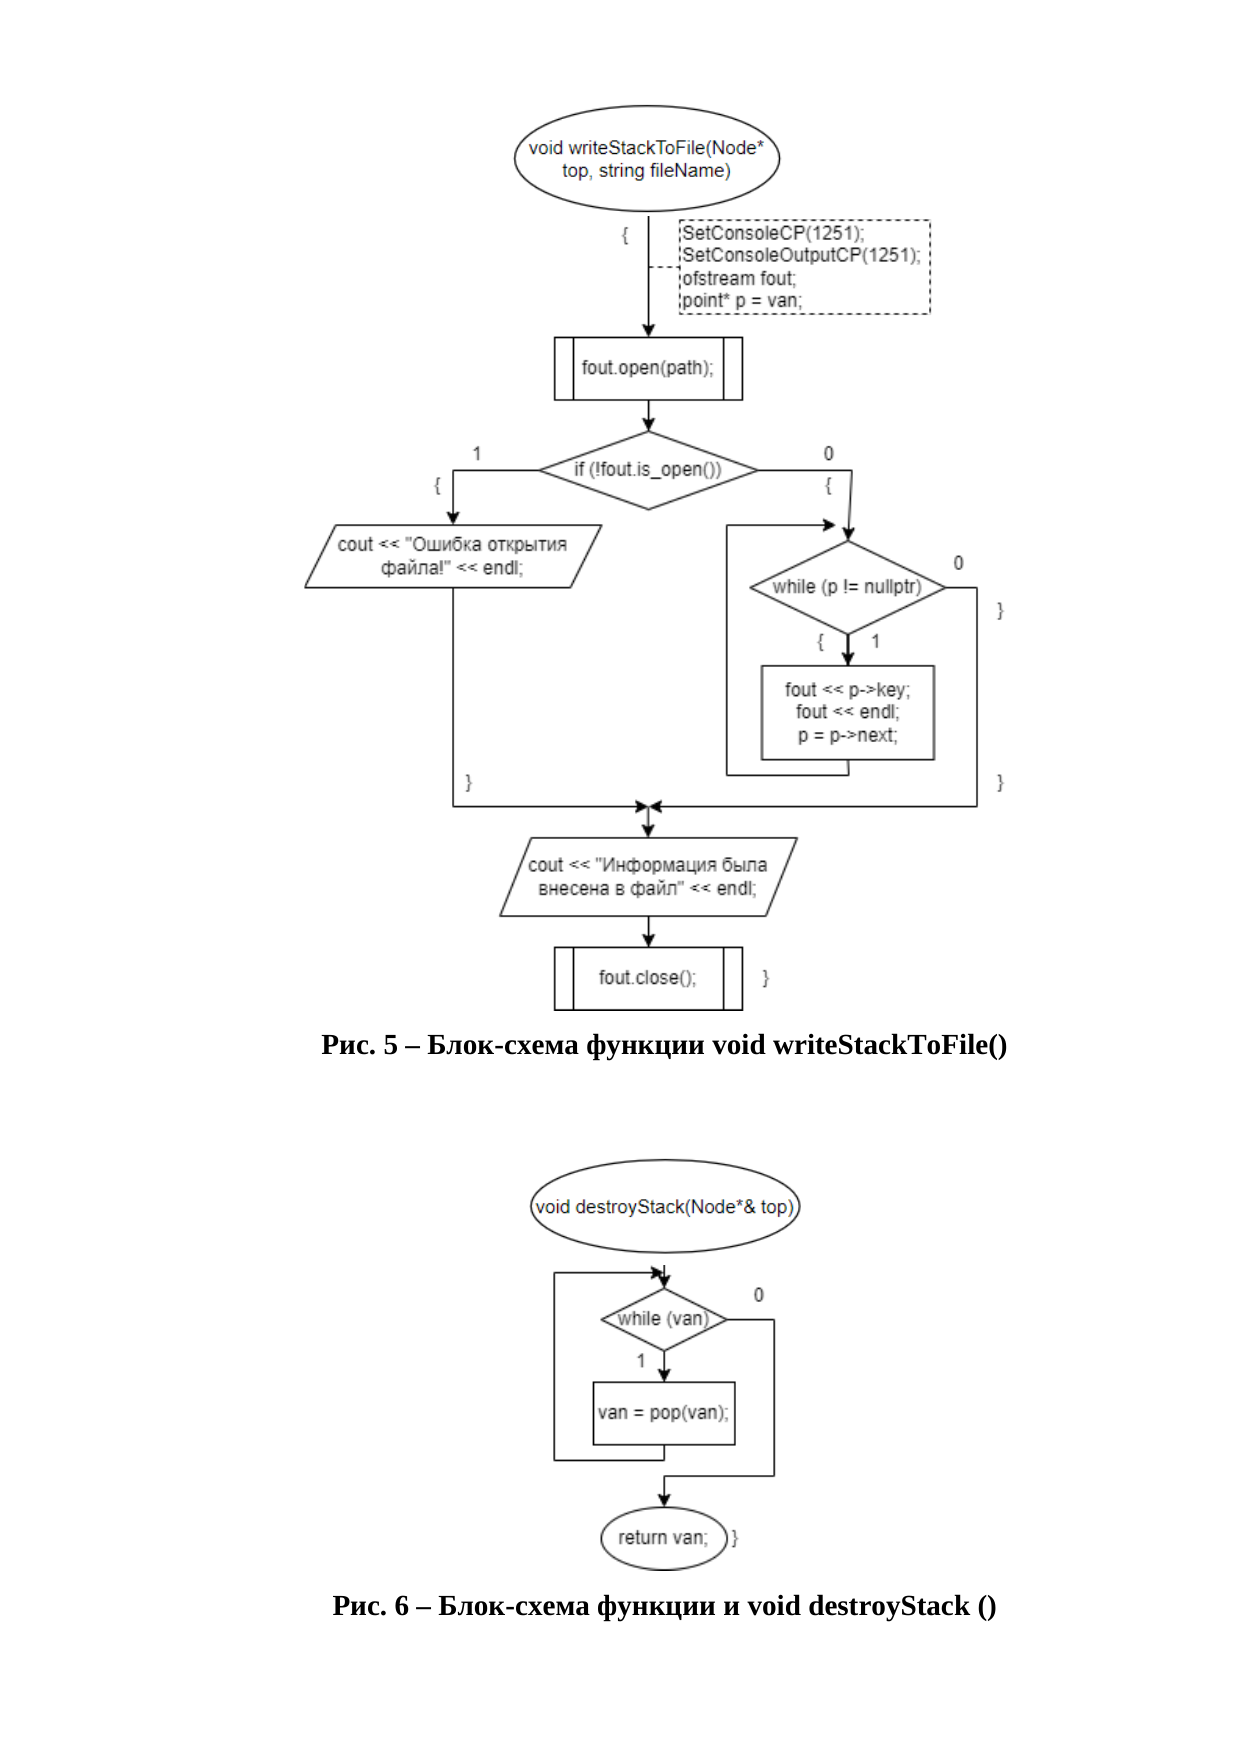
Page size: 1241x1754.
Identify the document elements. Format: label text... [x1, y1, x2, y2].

text Рис. 6 – Блок-схема функции и void destroyStack () [177, 1588, 1152, 1621]
picture [304, 86, 1025, 1011]
text Рис. 5 – Блок-схема функции void writeStackToFile() [177, 1027, 1152, 1061]
picture [503, 1145, 826, 1571]
